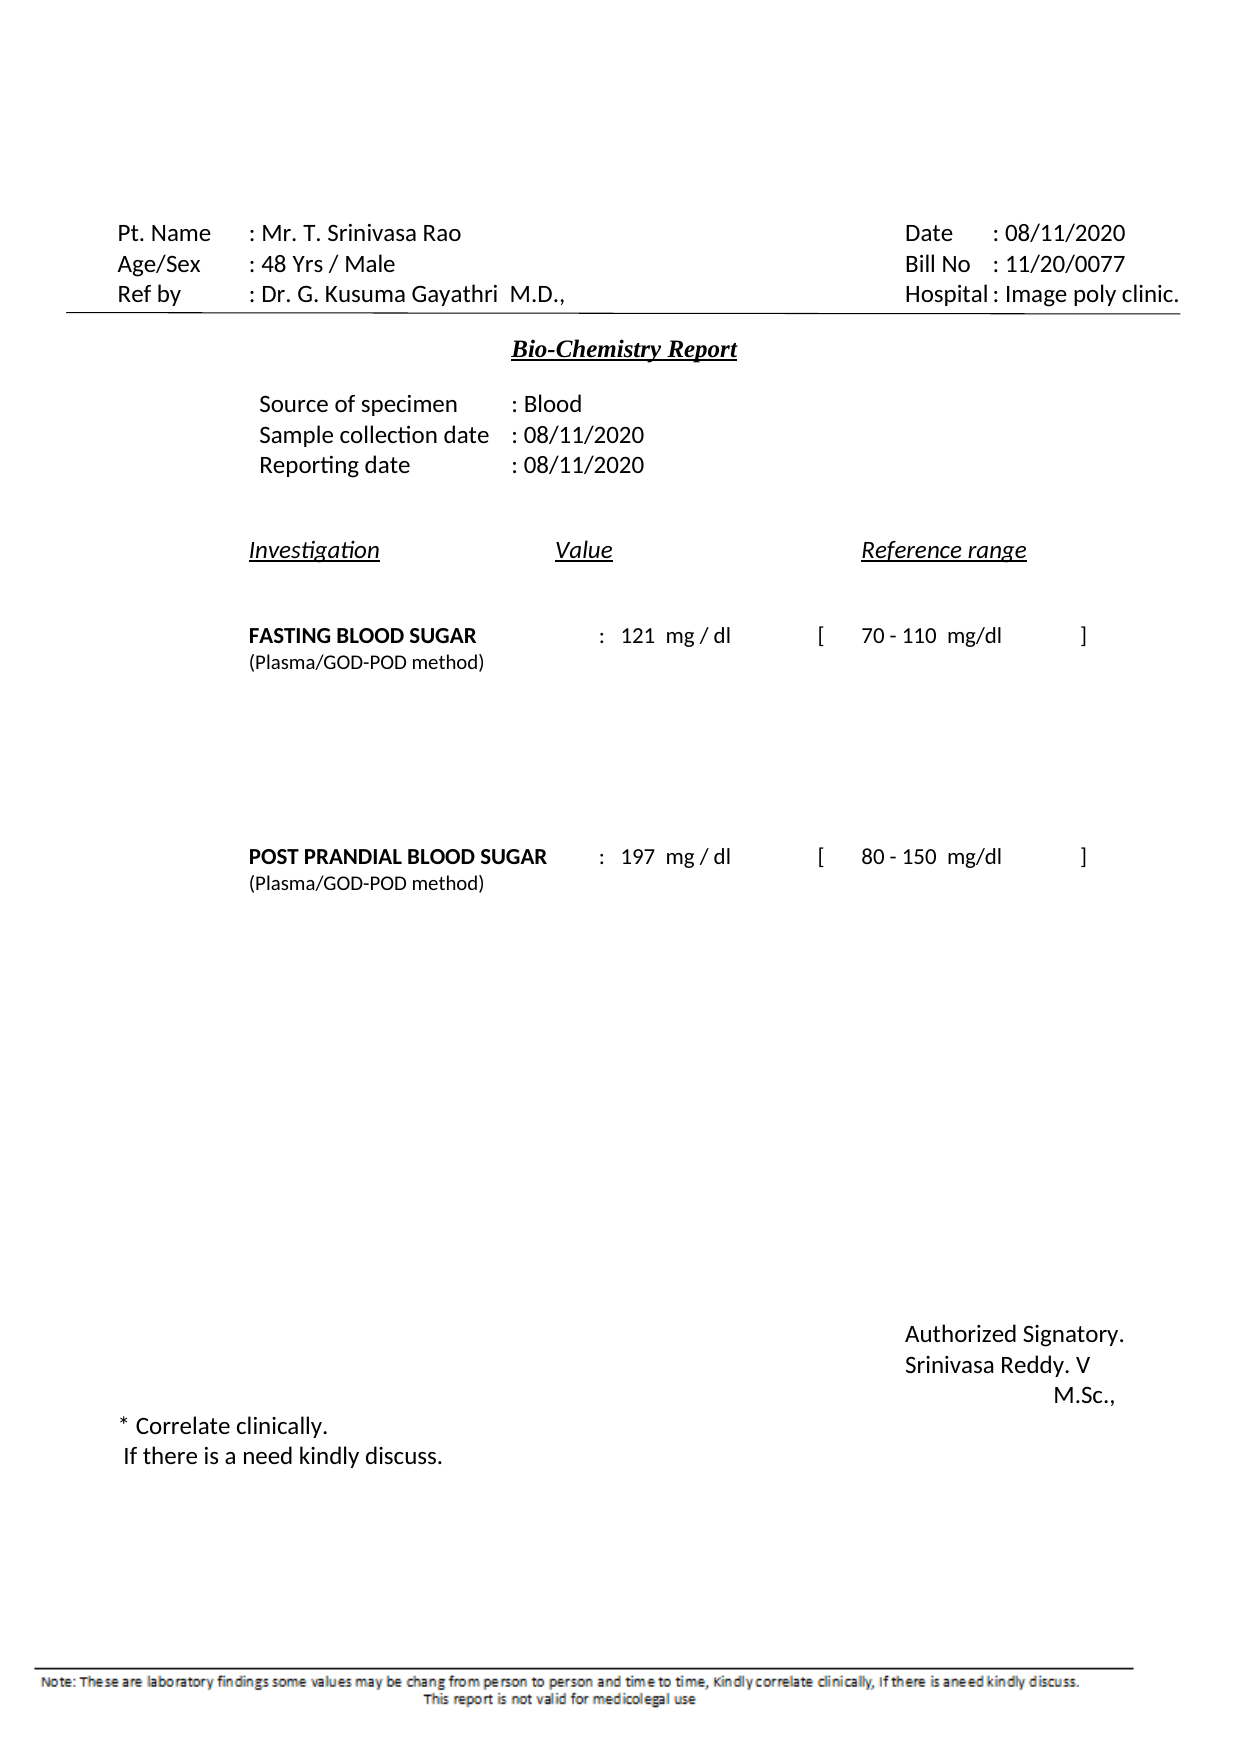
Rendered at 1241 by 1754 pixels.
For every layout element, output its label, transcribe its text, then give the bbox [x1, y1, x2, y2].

text Srinivasa Reddy. V [861, 1349, 1210, 1379]
text * Correlate clinically. [74, 1410, 1210, 1440]
text POST PRANDIAL BLOOD SUGAR : 197 mg / dl [ 80 - 150 mg/dl ] [205, 842, 1210, 871]
text Bio-Chemistry Report [467, 334, 1210, 363]
text Ref by : Dr. G. Kusuma Gayathri M.D., Hospital : Image poly clinic. [74, 278, 1210, 309]
text M.Sc., [992, 1379, 1210, 1410]
text Age/Sex : 48 Yrs / Male Bill No : 11/20/0077 [74, 248, 1210, 278]
text Source of specimen : Blood [259, 389, 1210, 419]
text Pt. Name : Mr. T. Srinivasa Rao Date : 08/11/2020 [74, 217, 1210, 248]
text FASTING BLOOD SUGAR : 121 mg / dl [ 70 - 110 mg/dl ] [205, 621, 1210, 649]
text Authorized Signatory. [905, 1318, 1210, 1349]
text If there is a need kindly discuss. [74, 1440, 1210, 1471]
text Investigation Value Reference range [205, 534, 1210, 565]
text (Plasma/GOD-POD method) [205, 649, 1210, 674]
text Sample collection date : 08/11/2020 [259, 419, 1210, 450]
text (Plasma/GOD-POD method) [205, 871, 1210, 896]
picture [30, 1665, 1137, 1709]
text Reporting date : 08/11/2020 [259, 450, 1210, 480]
